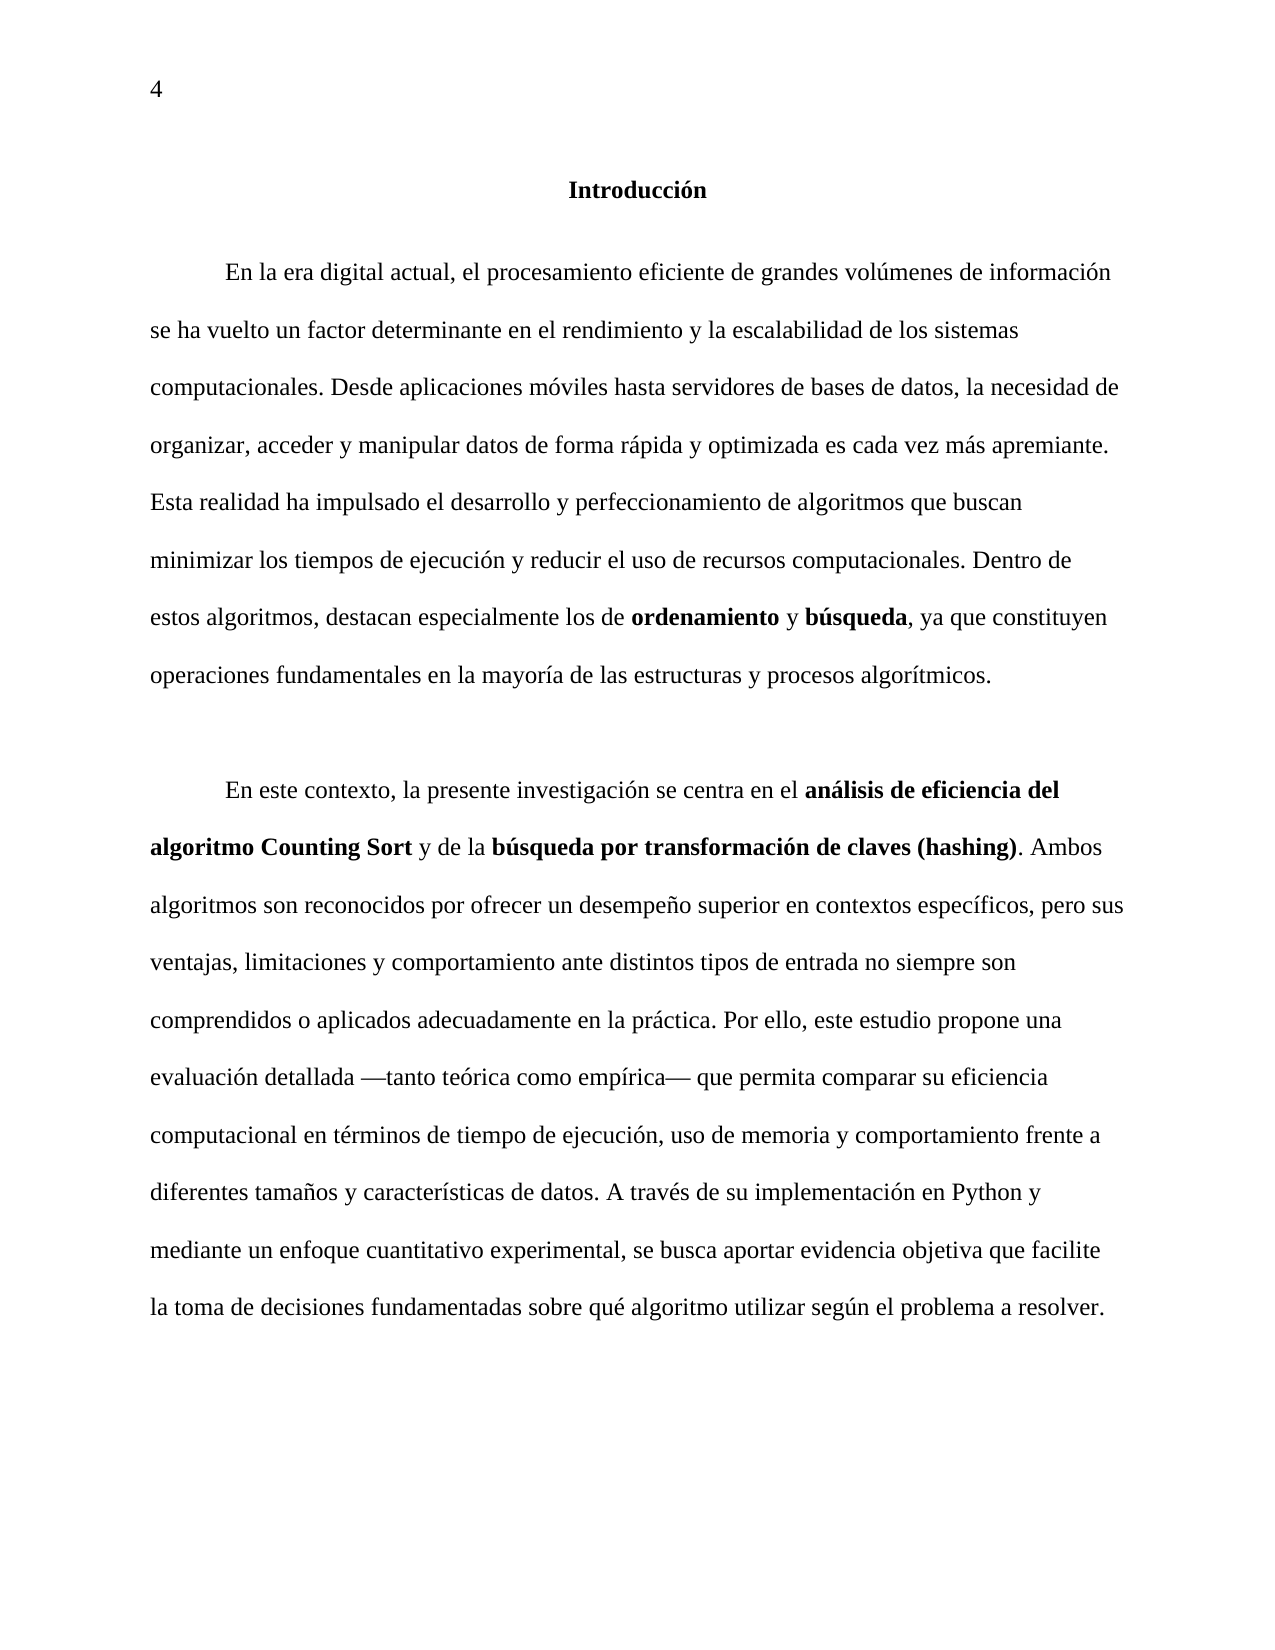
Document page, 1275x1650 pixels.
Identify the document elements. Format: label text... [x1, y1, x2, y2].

text En la era digital actual, el procesamiento eficiente de grandes volúmenes de información se ha vuelto un factor determinante en el rendimiento y la escalabilidad de los sistemas computacionales. Desde aplicaciones móviles hasta servidores de bases de datos, la necesidad de organizar, acceder y manipular datos de forma rápida y optimizada es cada vez más apremiante. Esta realidad ha impulsado el desarrollo y perfeccionamiento de algoritmos que buscan minimizar los tiempos de ejecución y reducir el uso de recursos computacionales. Dentro de estos algoritmos, destacan especialmente los de ordenamiento y búsqueda, ya que constituyen operaciones fundamentales en la mayoría de las estructuras y procesos algorítmicos. [150, 257, 1125, 689]
text En este contexto, la presente investigación se centra en el análisis de eficiencia del algoritmo Counting Sort y de la búsqueda por transformación de claves (hashing). Ambos algoritmos son reconocidos por ofrecer un desempeño superior en contextos específicos, pero sus ventajas, limitaciones y comportamiento ante distintos tipos de entrada no siempre son comprendidos o aplicados adecuadamente en la práctica. Por ello, este estudio propone una evaluación detallada —tanto teórica como empírica— que permita comparar su eficiencia computacional en términos de tiempo de ejecución, uso de memoria y comportamiento frente a diferentes tamaños y características de datos. A través de su implementación en Python y mediante un enfoque cuantitativo experimental, se busca aportar evidencia objetiva que facilite la toma de decisiones fundamentadas sobre qué algoritmo utilizar según el problema a resolver. [150, 775, 1125, 1321]
text Introducción [150, 175, 1125, 204]
